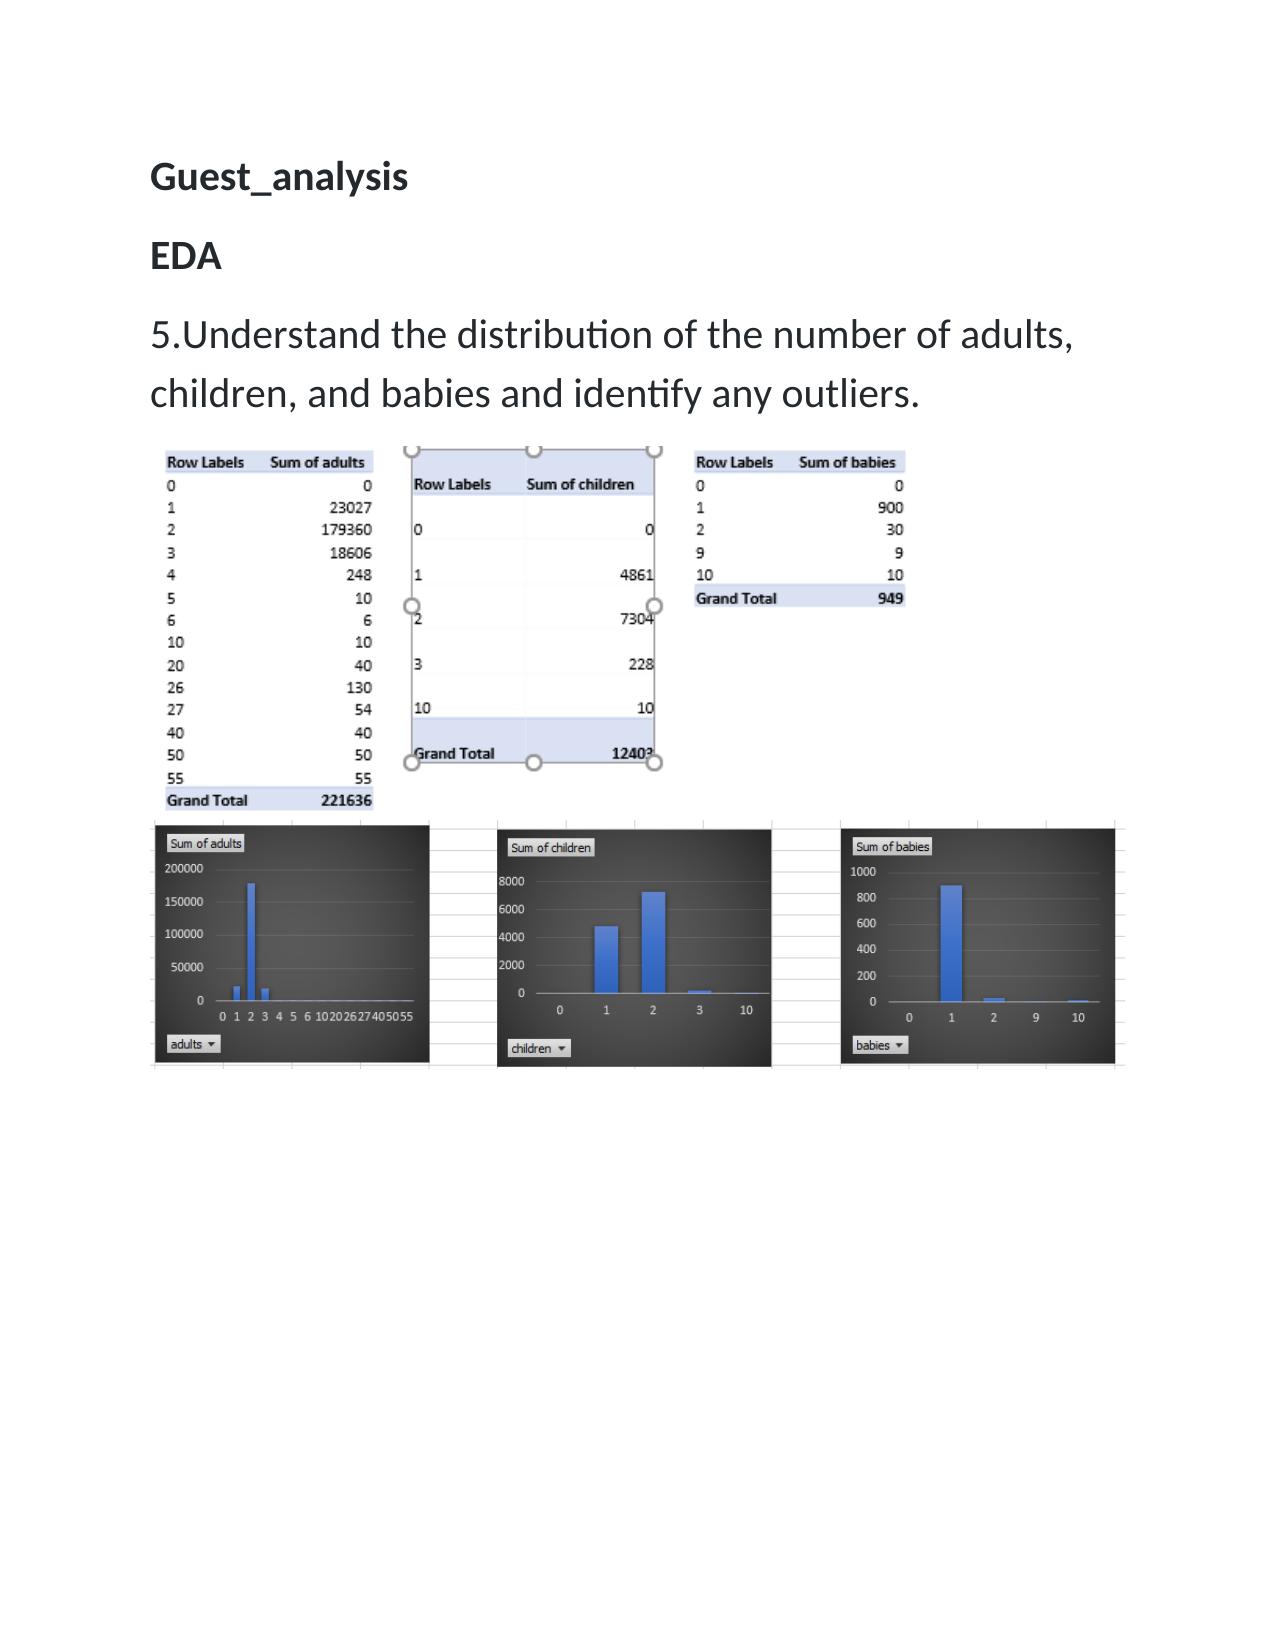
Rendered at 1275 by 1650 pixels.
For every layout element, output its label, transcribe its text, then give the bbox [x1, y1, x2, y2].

picture [150, 446, 912, 817]
picture [150, 820, 1125, 1069]
text 5.Understand the distribution of the number of adults, children, and babies and identify any outliers. [150, 308, 1125, 418]
text Guest_analysis [150, 150, 1125, 201]
text EDA [150, 229, 1125, 280]
